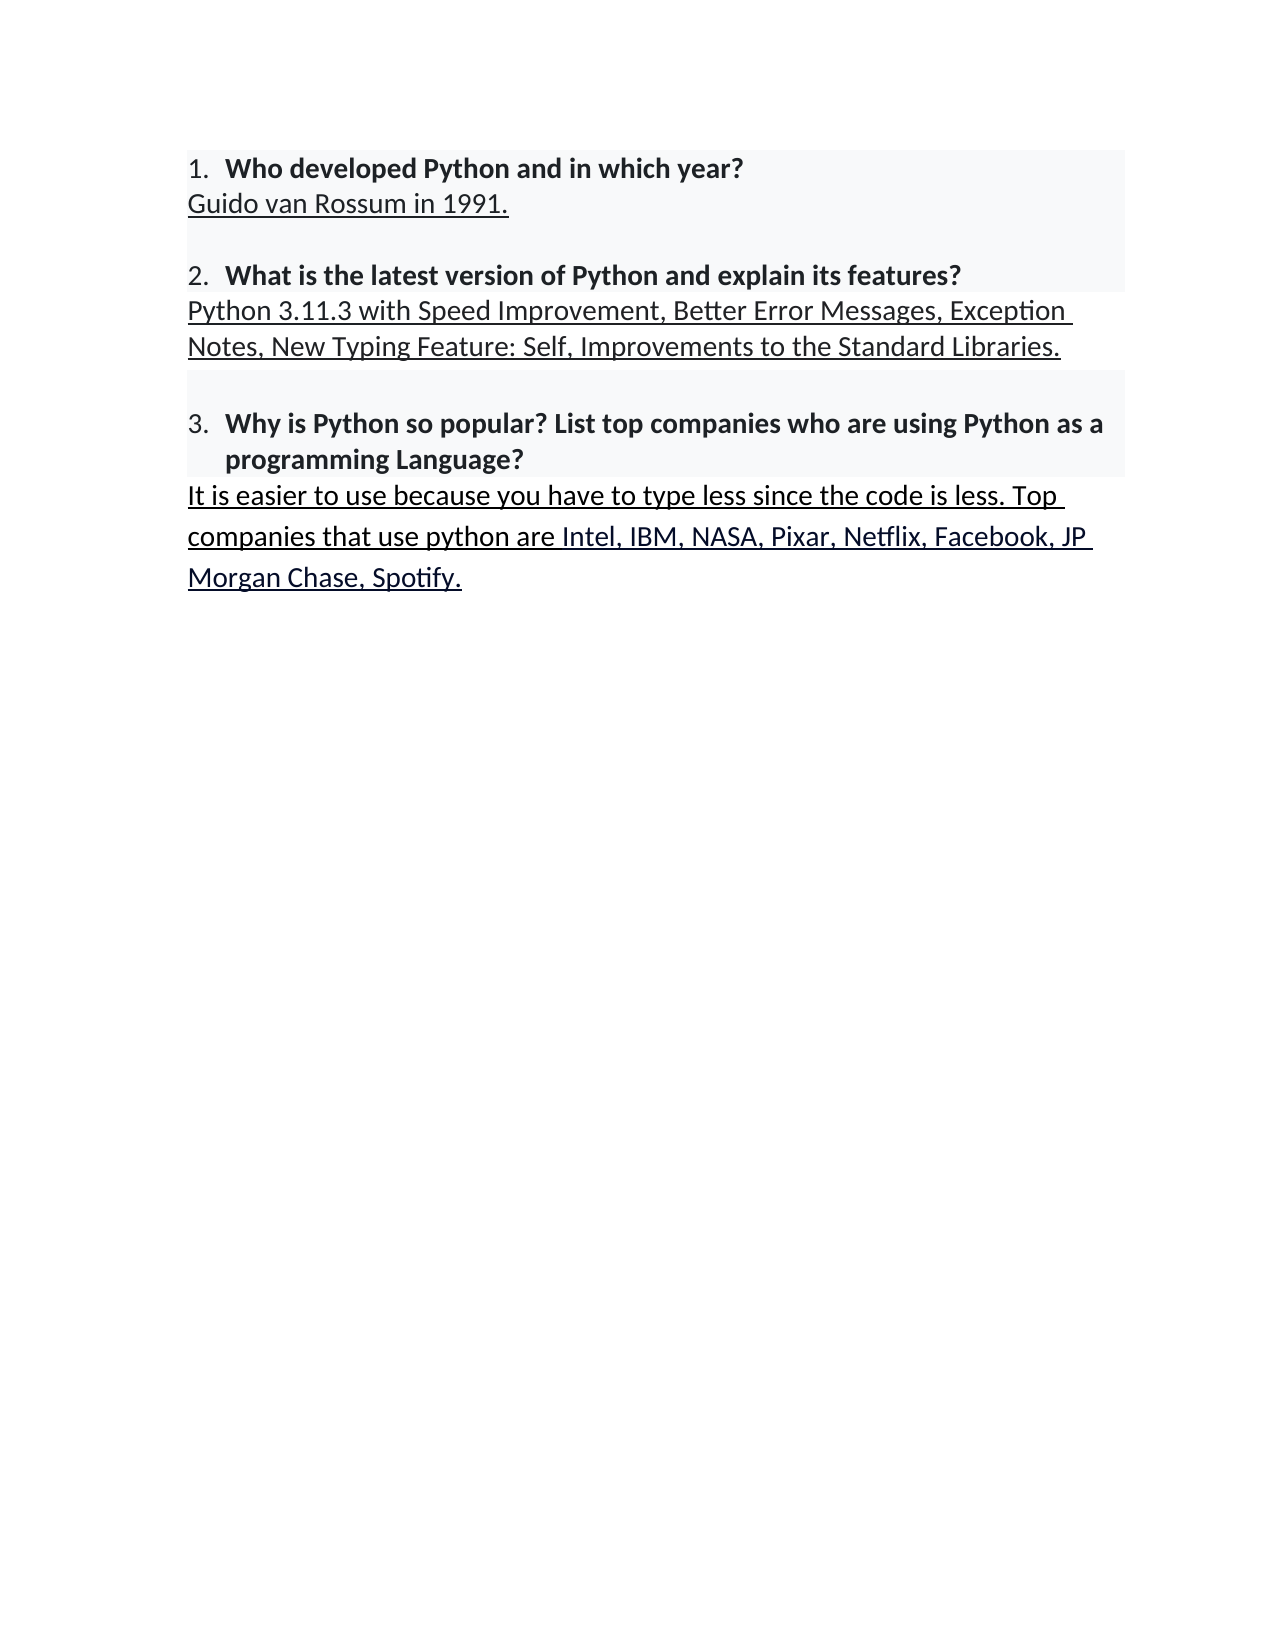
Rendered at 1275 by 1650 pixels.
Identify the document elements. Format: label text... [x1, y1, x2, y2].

list Who developed Python and in which year? [187, 150, 1125, 186]
text Python 3.11.3 with Speed Improvement, Better Error Messages, Exception Notes, New Typing Feature: Self, Improvements to the Standard Libraries. [187, 292, 1125, 364]
list What is the latest version of Python and explain its features? [187, 257, 1125, 292]
text It is easier to use because you have to type less since the code is less. Top companies that use python are Intel, IBM, NASA, Pixar, Netflix, Facebook, JP Morgan Chase, Spotify. [187, 477, 1125, 594]
text Guido van Rossum in 1991. [187, 186, 1125, 221]
list Why is Python so popular? List top companies who are using Python as a programming Language? [187, 406, 1125, 477]
